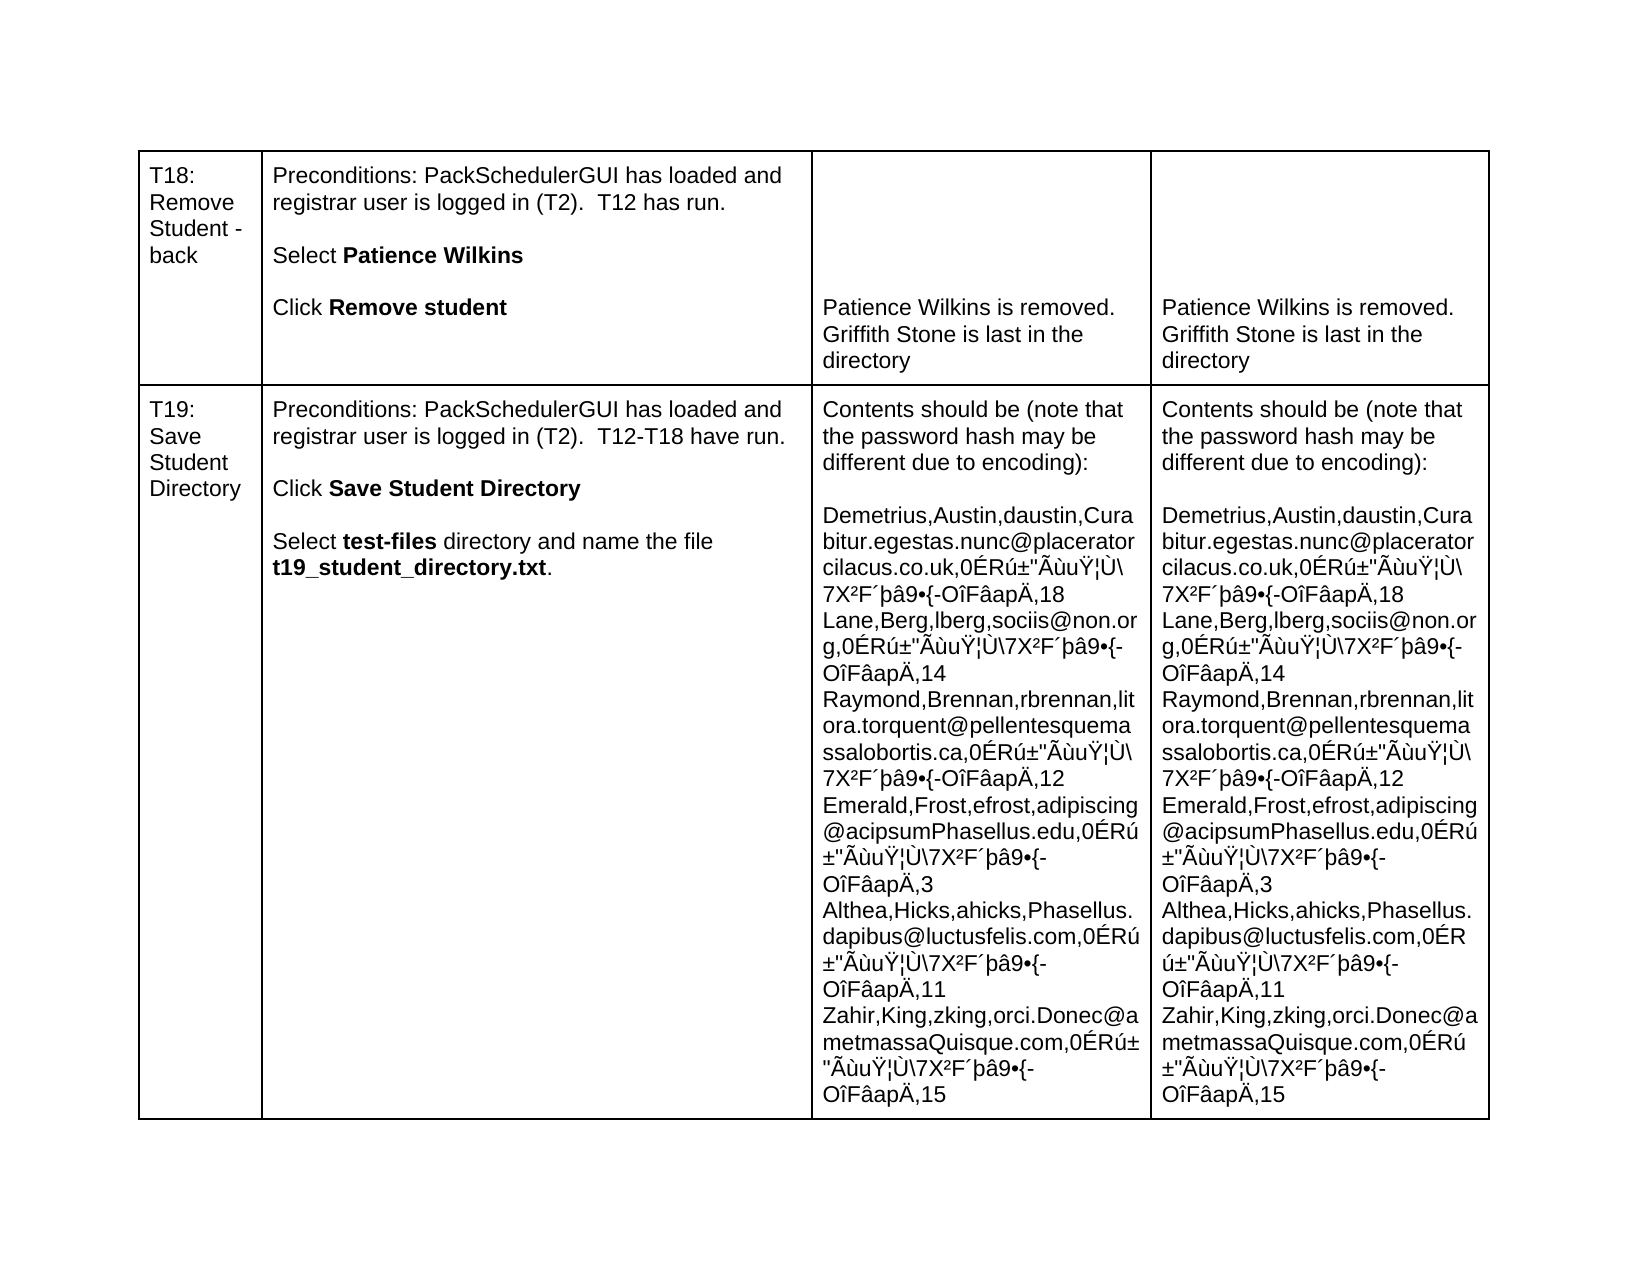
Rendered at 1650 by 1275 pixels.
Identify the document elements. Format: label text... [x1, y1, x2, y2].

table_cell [1152, 386, 1488, 1118]
table_cell Patience Wilkins is removed. Griffith Stone is last in the directory [813, 152, 1150, 384]
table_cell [140, 386, 261, 1118]
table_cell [263, 386, 811, 1118]
table_cell Patience Wilkins is removed. Griffith Stone is last in the directory [1152, 152, 1488, 384]
table_cell T18: Remove Student - back [140, 152, 261, 384]
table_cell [813, 386, 1150, 1118]
table_cell Preconditions: PackSchedulerGUI has loaded and registrar user is logged in (T2). T12 has run. Select Patience Wilkins Click Remove student [263, 152, 811, 384]
